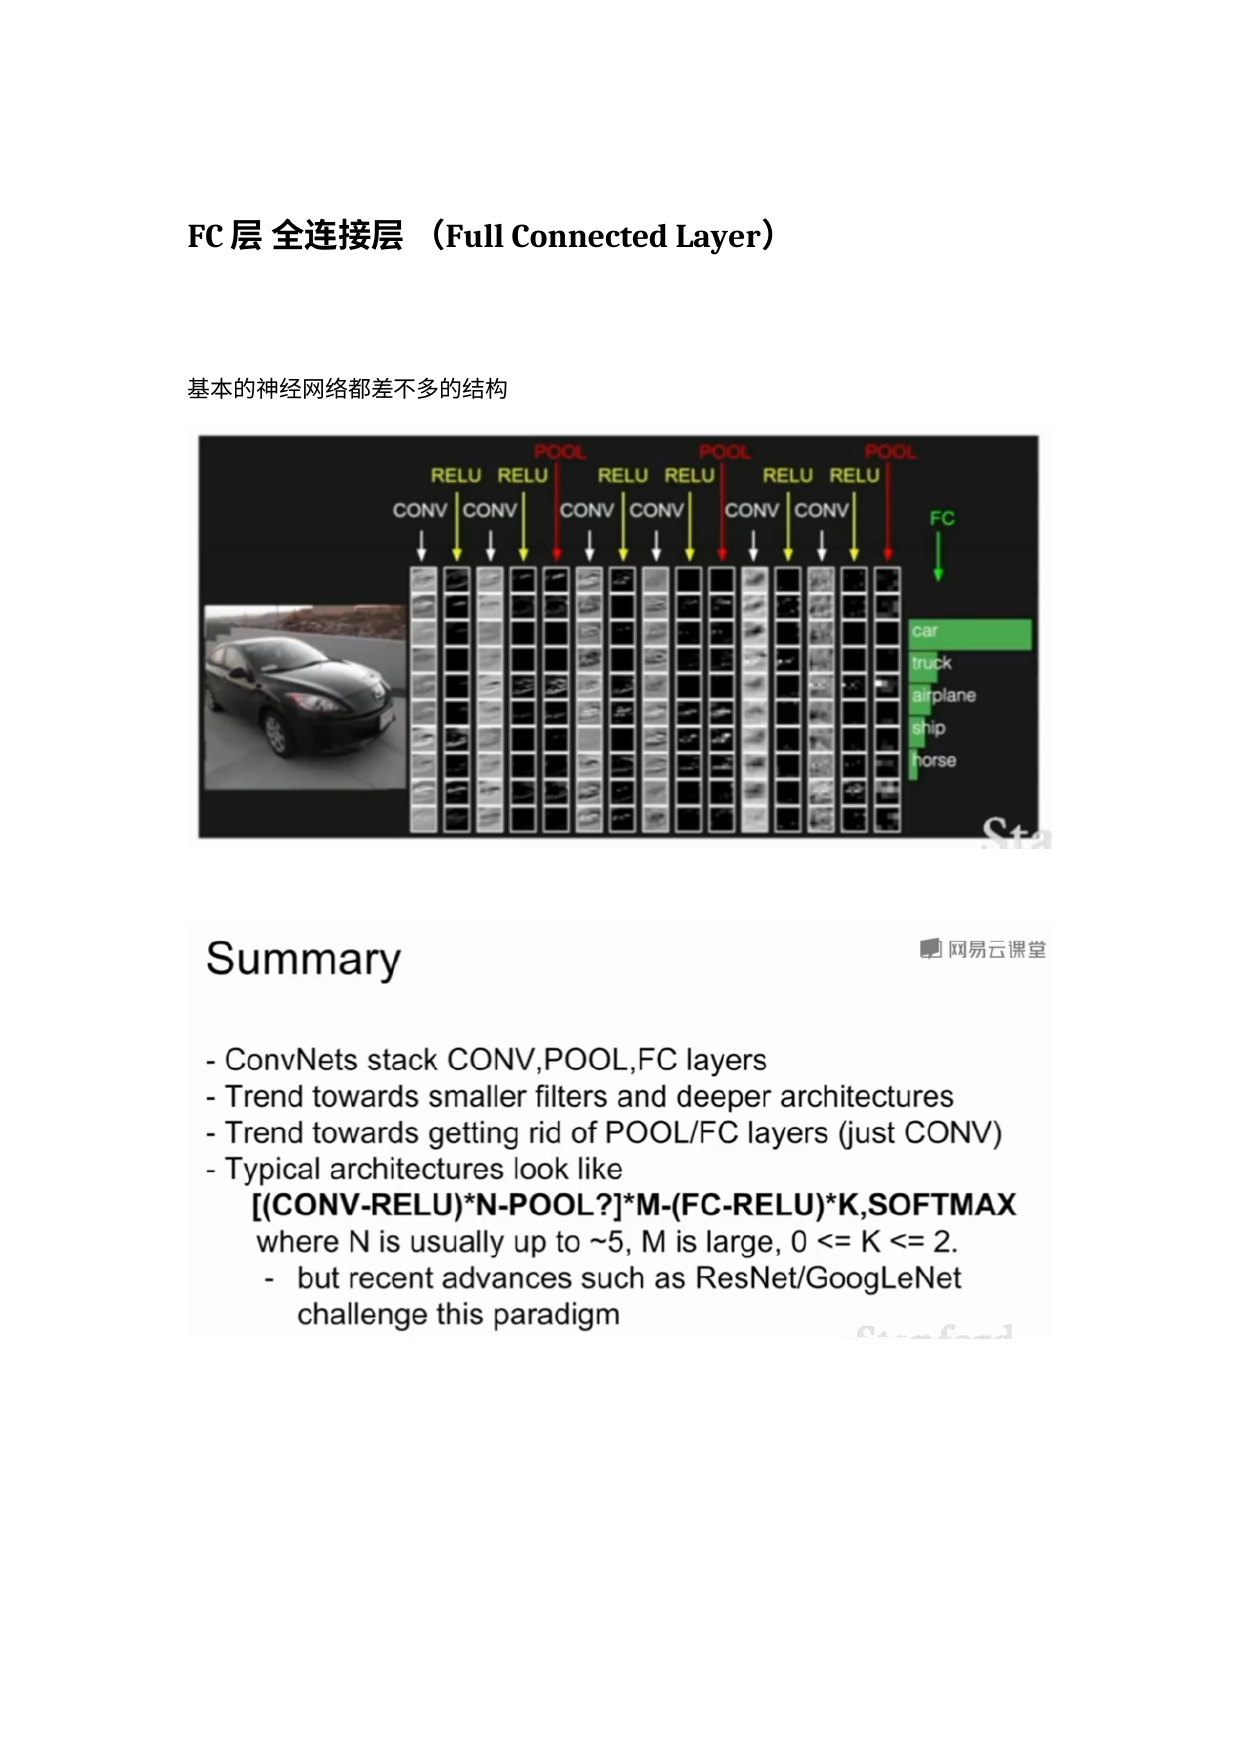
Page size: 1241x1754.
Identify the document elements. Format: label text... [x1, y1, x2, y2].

picture [187, 425, 1053, 849]
picture [187, 921, 1053, 1339]
subtitle FC层 全连接层 （Full Connected Layer） [187, 208, 1053, 257]
text 基本的神经网络都差不多的结构 [187, 371, 1053, 404]
